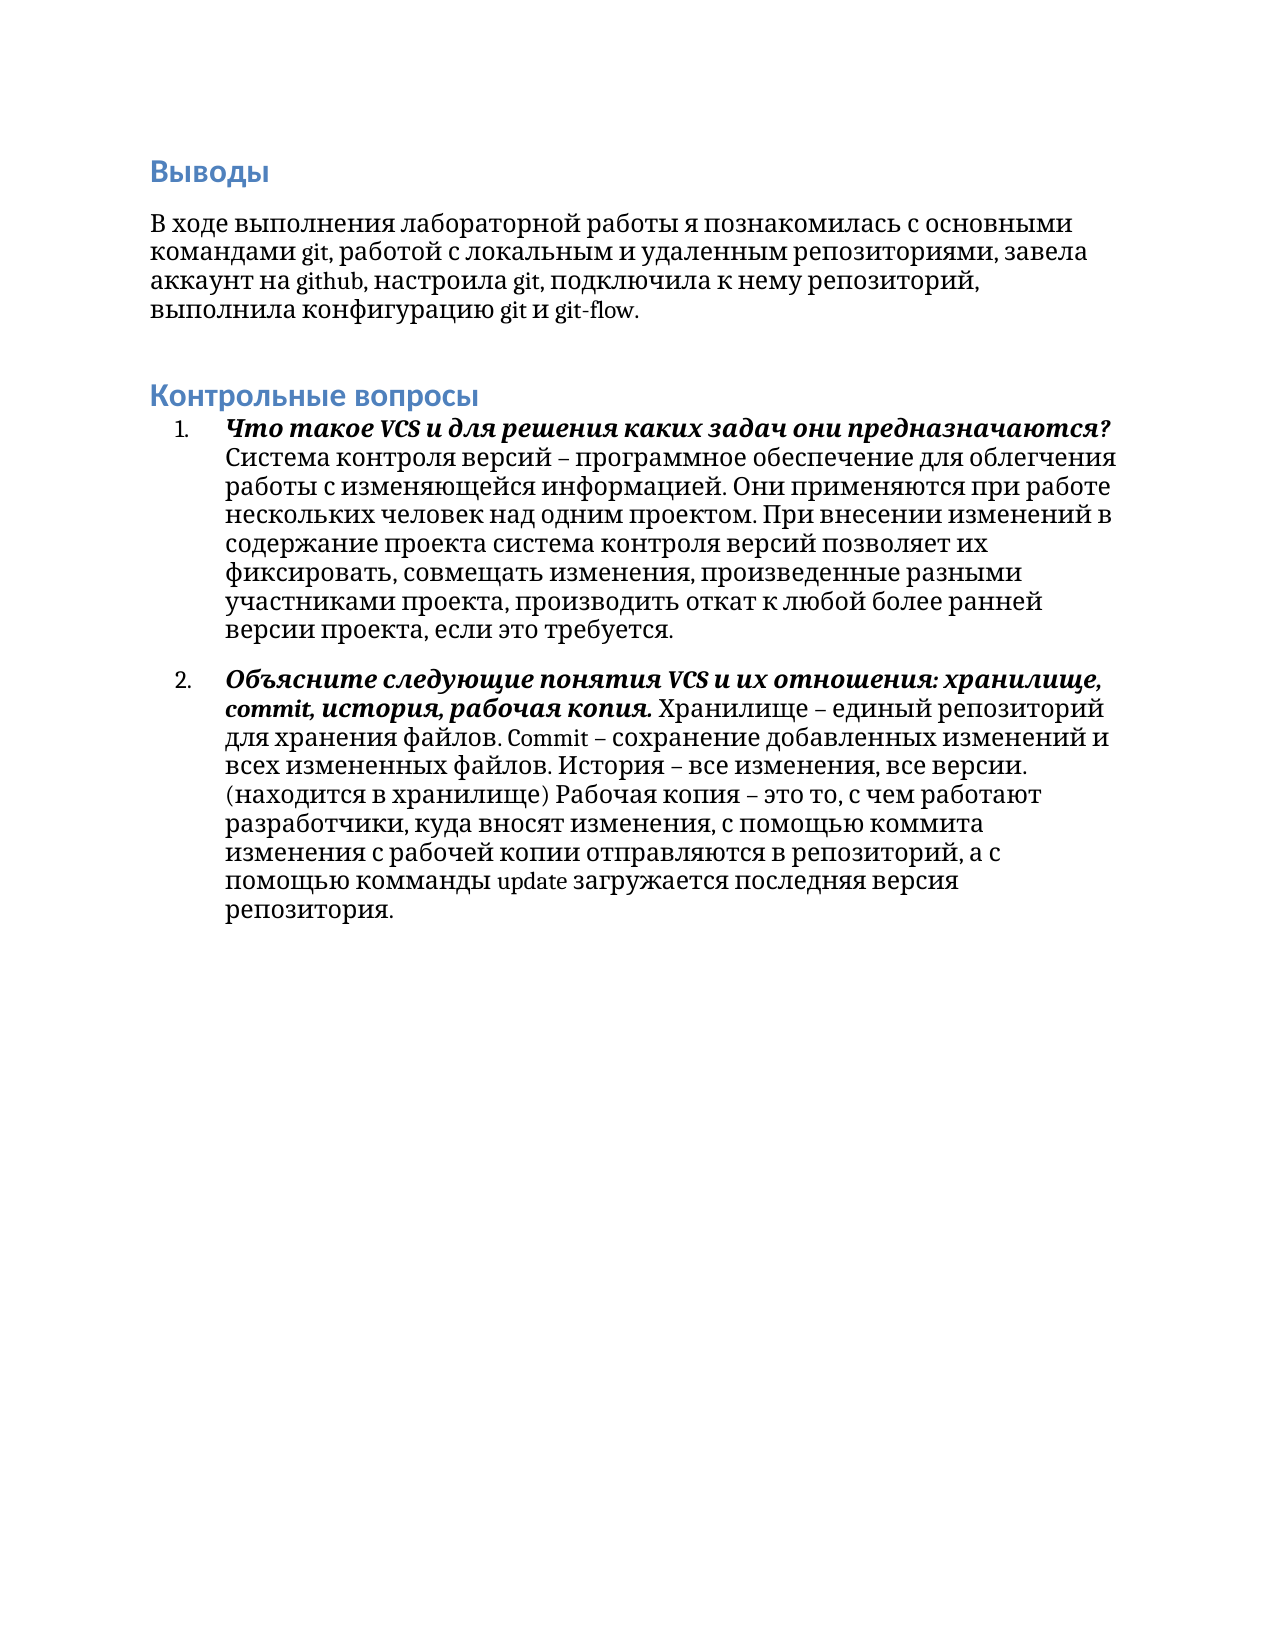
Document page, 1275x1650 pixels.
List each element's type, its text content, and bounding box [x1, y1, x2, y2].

text В ходе выполнения лабораторной работы я познакомилась с основными командами git, работой с локальным и удаленным репозиториями, завела аккаунт на github, настроила git, подключила к нему репозиторий, выполнила конфигурацию git и git-flow. [150, 209, 1125, 324]
list Объясните следующие понятия VCS и их отношения: хранилище, commit, история, рабочая копия. Хранилище – единый репозиторий для хранения файлов. Commit – сохранение добавленных изменений и всех измененных файлов. История – все изменения, все версии. (находится в хранилище) Рабочая копия – это то, с чем работают разработчики, куда вносят изменения, с помощью коммита изменения с рабочей копии отправляются в репозиторий, а с помощью комманды update загружается последняя версия репозитория. [175, 666, 1125, 925]
subtitle Контрольные вопросы [150, 374, 1125, 415]
list Что такое VCS и для решения каких задач они предназначаются? Система контроля версий – программное обеспечение для облегчения работы с изменяющейся информацией. Они применяются при работе нескольких человек над одним проектом. При внесении изменений в содержание проекта система контроля версий позволяет их фиксировать, совмещать изменения, произведенные разными участниками проекта, производить откат к любой более ранней версии проекта, если это требуется. [175, 415, 1125, 645]
subtitle Выводы [150, 150, 1125, 191]
